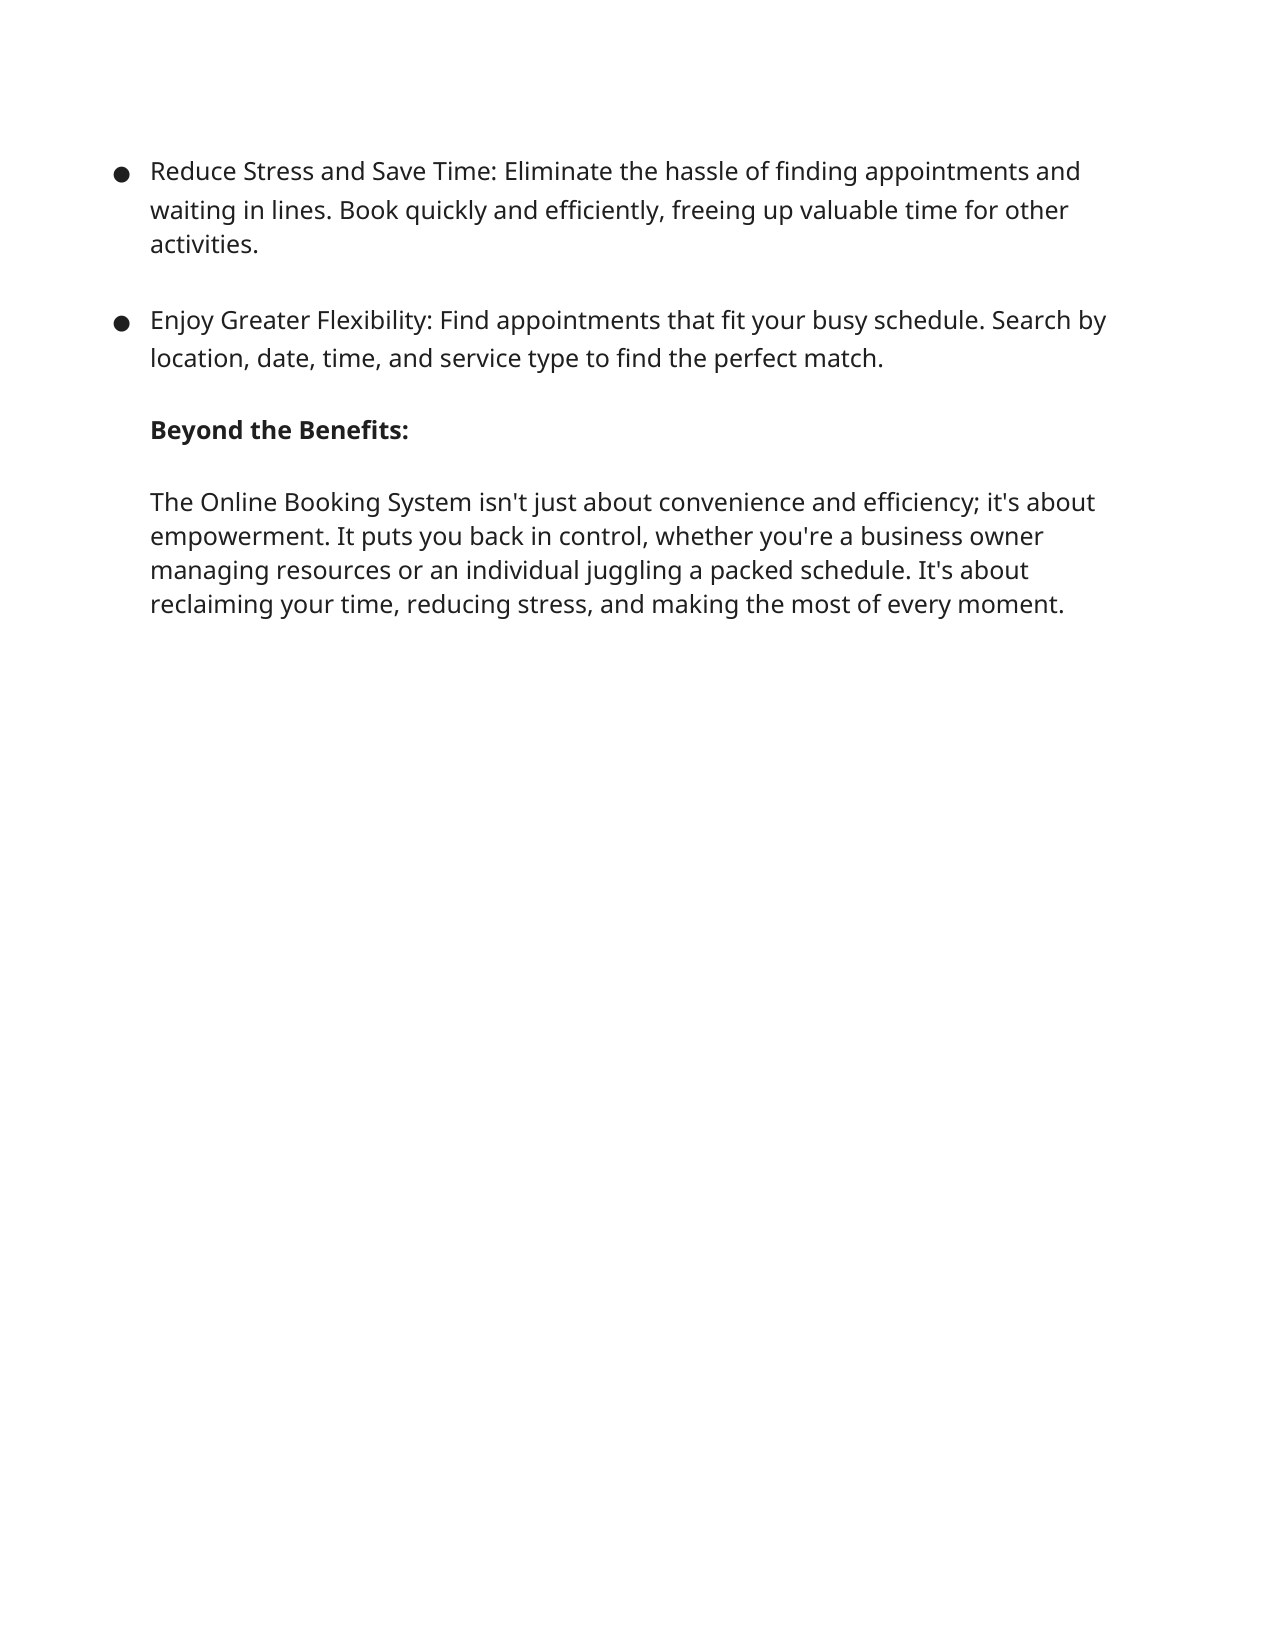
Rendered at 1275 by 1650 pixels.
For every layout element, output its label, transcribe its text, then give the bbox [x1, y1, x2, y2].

text Beyond the Benefits: [150, 413, 1125, 447]
list Reduce Stress and Save Time: Eliminate the hassle of finding appointments and waiting in lines. Book quickly and efficiently, freeing up valuable time for other activities. [112, 150, 1125, 261]
text The Online Booking System isn't just about convenience and efficiency; it's about empowerment. It puts you back in control, whether you're a business owner managing resources or an individual juggling a packed schedule. It's about reclaiming your time, reducing stress, and making the most of every moment. [150, 484, 1125, 620]
list Enjoy Greater Flexibility: Find appointments that fit your busy schedule. Search by location, date, time, and service type to find the perfect match. [112, 298, 1125, 375]
